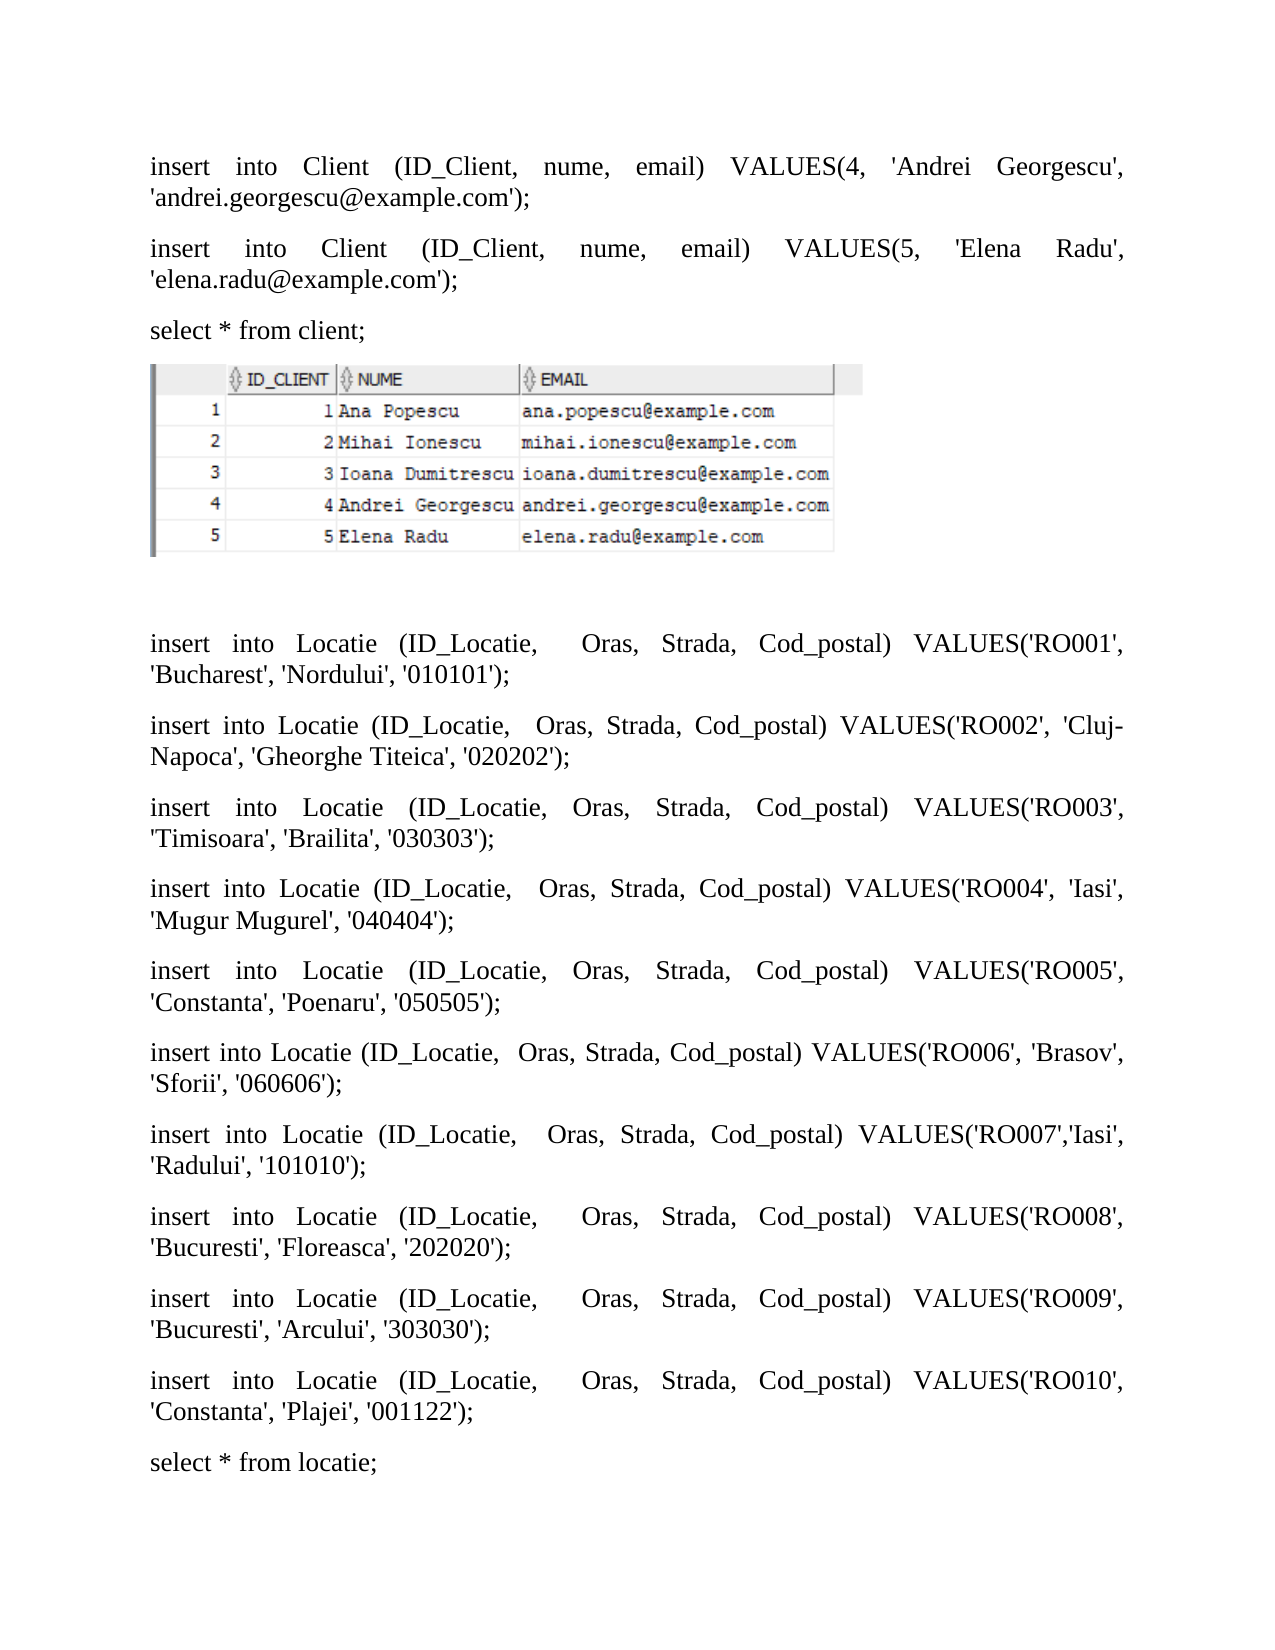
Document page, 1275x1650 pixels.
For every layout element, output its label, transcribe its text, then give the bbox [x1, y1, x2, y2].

text insert into Locatie (ID_Locatie, Oras, Strada, Cod_postal) VALUES('RO009', 'Bucuresti', 'Arcului', '303030'); [150, 1282, 1125, 1344]
text insert into Locatie (ID_Locatie, Oras, Strada, Cod_postal) VALUES('RO010', 'Constanta', 'Plajei', '001122'); [150, 1364, 1125, 1426]
text insert into Client (ID_Client, nume, email) VALUES(4, 'Andrei Georgescu', 'andrei.georgescu@example.com'); [150, 150, 1125, 212]
text insert into Locatie (ID_Locatie, Oras, Strada, Cod_postal) VALUES('RO002', 'Cluj-Napoca', 'Gheorghe Titeica', '020202'); [150, 709, 1125, 771]
text insert into Locatie (ID_Locatie, Oras, Strada, Cod_postal) VALUES('RO008', 'Bucuresti', 'Floreasca', '202020'); [150, 1200, 1125, 1262]
text insert into Locatie (ID_Locatie, Oras, Strada, Cod_postal) VALUES('RO004', 'Iasi', 'Mugur Mugurel', '040404'); [150, 873, 1125, 935]
text select * from locatie; [150, 1446, 1125, 1477]
text insert into Locatie (ID_Locatie, Oras, Strada, Cod_postal) VALUES('RO001', 'Bucharest', 'Nordului', '010101'); [150, 627, 1125, 689]
text insert into Locatie (ID_Locatie, Oras, Strada, Cod_postal) VALUES('RO003', 'Timisoara', 'Brailita', '030303'); [150, 791, 1125, 853]
picture [150, 364, 863, 557]
text insert into Locatie (ID_Locatie, Oras, Strada, Cod_postal) VALUES('RO007','Iasi', 'Radului', '101010'); [150, 1118, 1125, 1181]
text insert into Locatie (ID_Locatie, Oras, Strada, Cod_postal) VALUES('RO005', 'Constanta', 'Poenaru', '050505'); [150, 954, 1125, 1017]
text insert into Client (ID_Client, nume, email) VALUES(5, 'Elena Radu', 'elena.radu@example.com'); [150, 232, 1125, 294]
text insert into Locatie (ID_Locatie, Oras, Strada, Cod_postal) VALUES('RO006', 'Brasov', 'Sforii', '060606'); [150, 1036, 1125, 1099]
text select * from client; [150, 314, 1125, 345]
